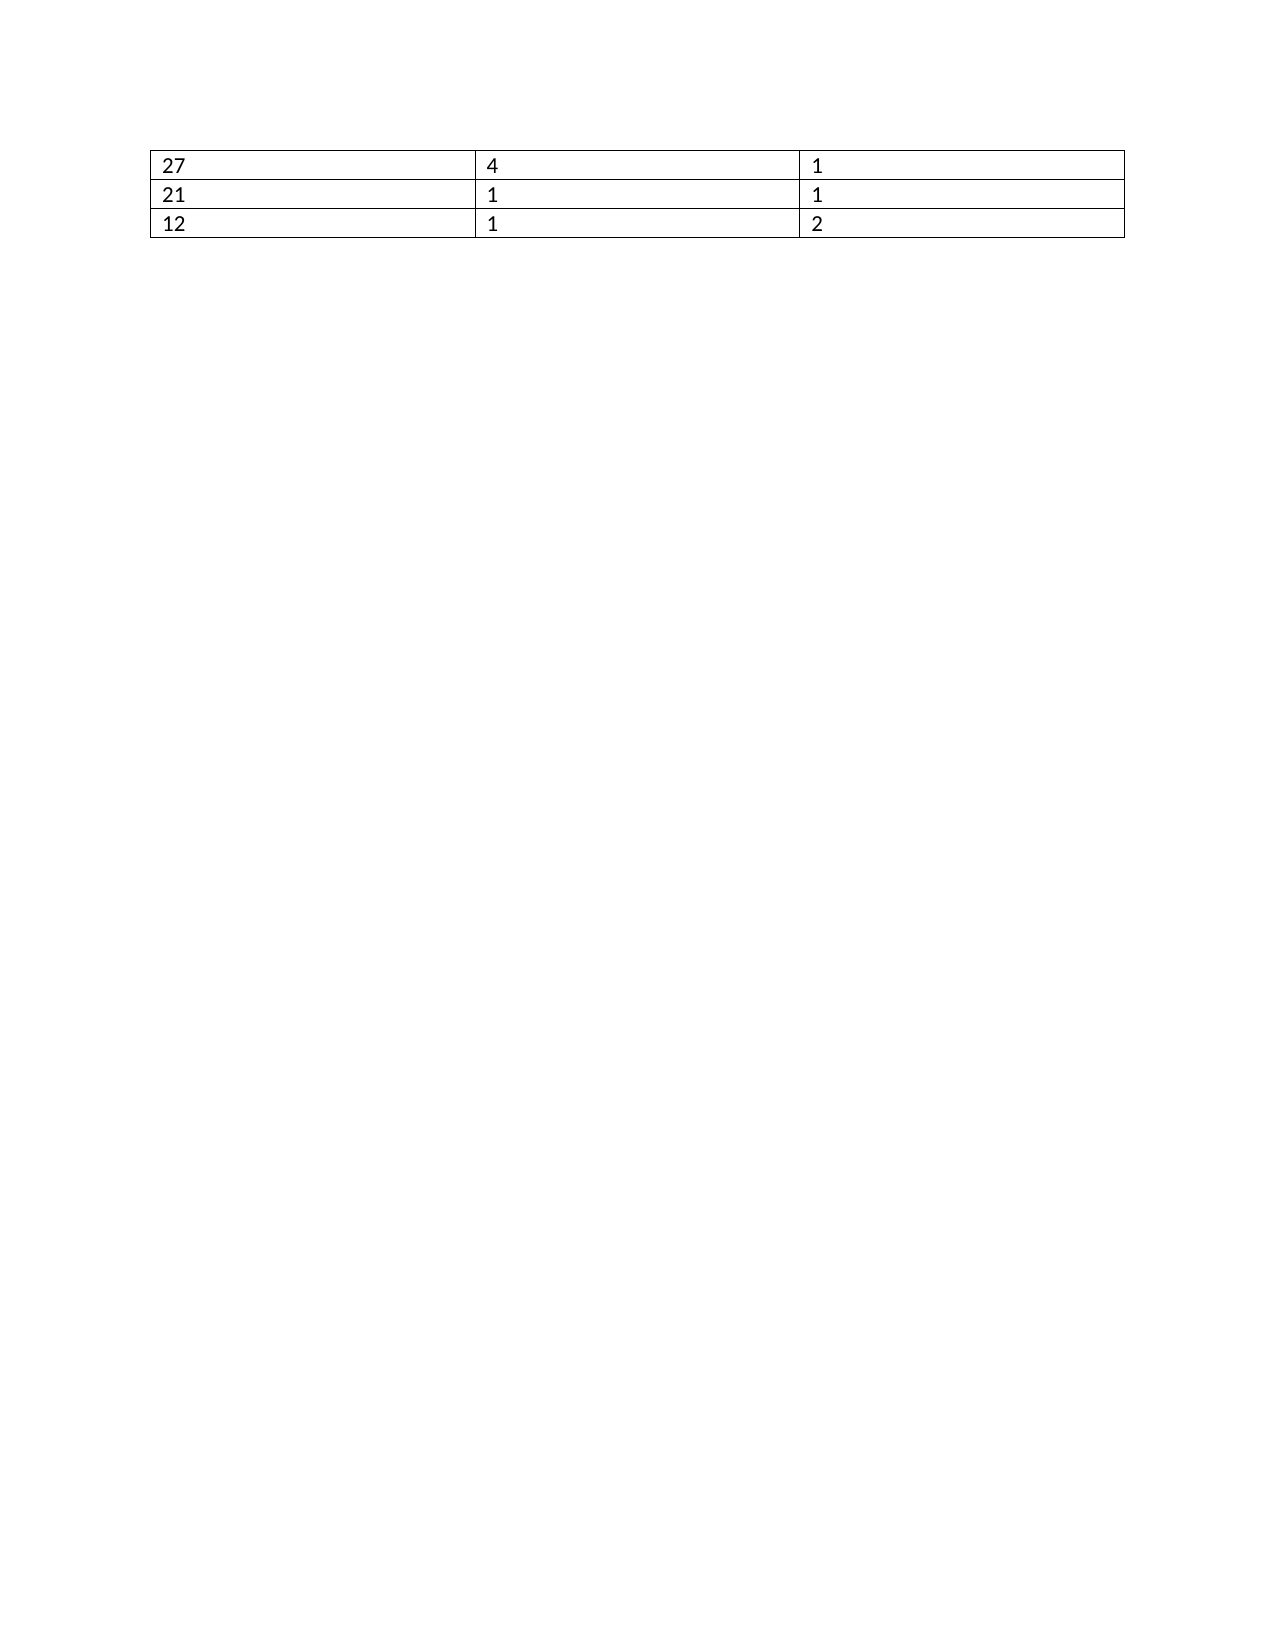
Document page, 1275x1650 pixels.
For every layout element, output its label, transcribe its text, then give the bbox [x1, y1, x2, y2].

table_cell 1 [498, 209, 799, 237]
table_cell 2 [823, 209, 1124, 237]
table_cell 1 [823, 180, 1124, 208]
table_cell 21 [173, 180, 475, 208]
table_cell 12 [173, 209, 475, 237]
table_cell 27 [173, 151, 475, 179]
table_cell 1 [823, 151, 1124, 179]
table_cell 4 [498, 151, 799, 179]
table_cell 1 [498, 180, 799, 208]
